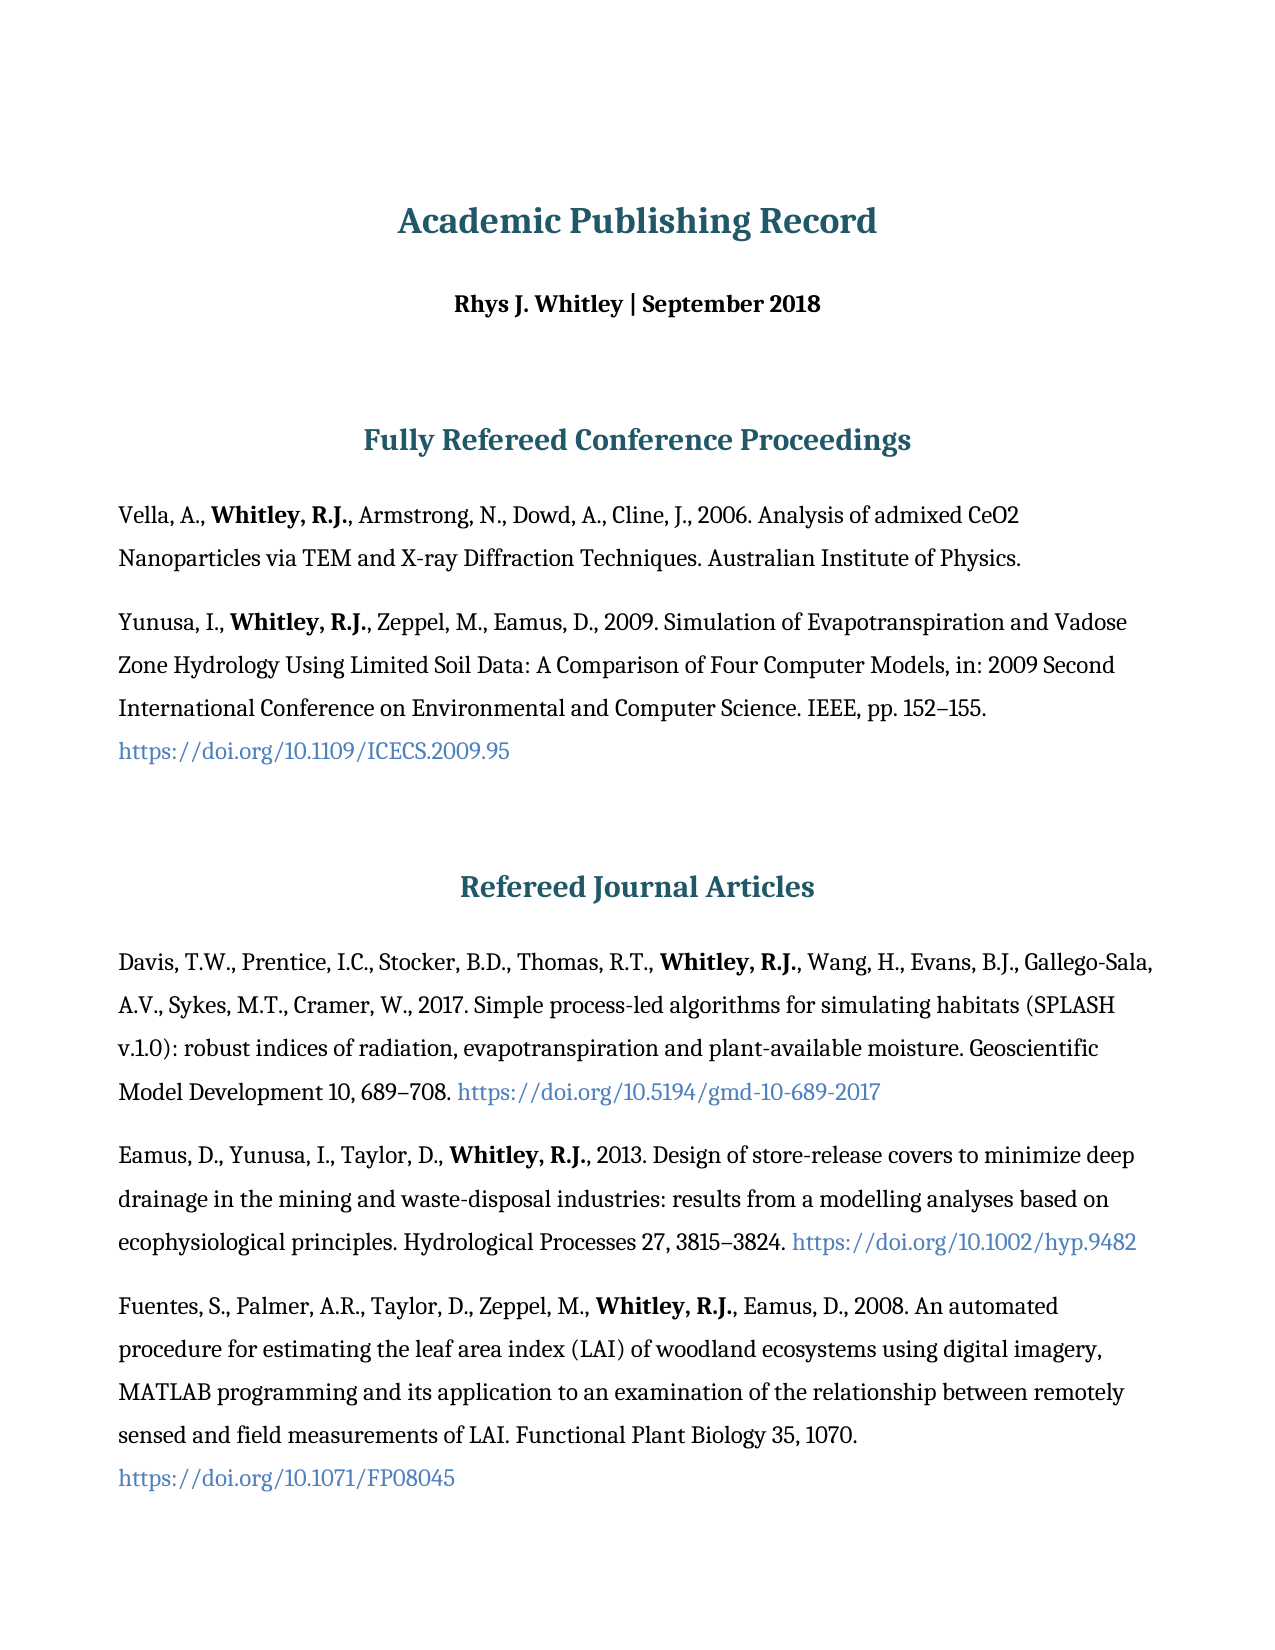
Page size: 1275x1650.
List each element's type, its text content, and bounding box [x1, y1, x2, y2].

text Fuentes, S., Palmer, A.R., Taylor, D., Zeppel, M., Whitley, R.J., Eamus, D., 2008. An automated procedure for estimating the leaf area index (LAI) of woodland ecosystems using digital imagery, MATLAB programming and its application to an examination of the relationship between remotely sensed and field measurements of LAI. Functional Plant Biology 35, 1070. https://doi.org/10.1071/FP08045 [118, 1292, 1157, 1493]
subtitle Refereed Journal Articles [118, 869, 1157, 905]
title Academic Publishing Record [118, 200, 1157, 243]
text Davis, T.W., Prentice, I.C., Stocker, B.D., Thomas, R.T., Whitley, R.J., Wang, H., Evans, B.J., Gallego-Sala, A.V., Sykes, M.T., Cramer, W., 2017. Simple process-led algorithms for simulating habitats (SPLASH v.1.0): robust indices of radiation, evapotranspiration and plant-available moisture. Geoscientific Model Development 10, 689–708. https://doi.org/10.5194/gmd-10-689-2017 [118, 948, 1157, 1106]
text Eamus, D., Yunusa, I., Taylor, D., Whitley, R.J., 2013. Design of store-release covers to minimize deep drainage in the mining and waste-disposal industries: results from a modelling analyses based on ecophysiological principles. Hydrological Processes 27, 3815–3824. https://doi.org/10.1002/hyp.9482 [118, 1141, 1157, 1256]
text Rhys J. Whitley | September 2018 [118, 290, 1157, 318]
text Vella, A., Whitley, R.J., Armstrong, N., Dowd, A., Cline, J., 2006. Analysis of admixed CeO2 Nanoparticles via TEM and X-ray Diffraction Techniques. Australian Institute of Physics. [118, 501, 1157, 572]
subtitle Fully Refereed Conference Proceedings [118, 422, 1157, 458]
text Yunusa, I., Whitley, R.J., Zeppel, M., Eamus, D., 2009. Simulation of Evapotranspiration and Vadose Zone Hydrology Using Limited Soil Data: A Comparison of Four Computer Models, in: 2009 Second International Conference on Environmental and Computer Science. IEEE, pp. 152–155. https://doi.org/10.1109/ICECS.2009.95 [118, 608, 1157, 766]
